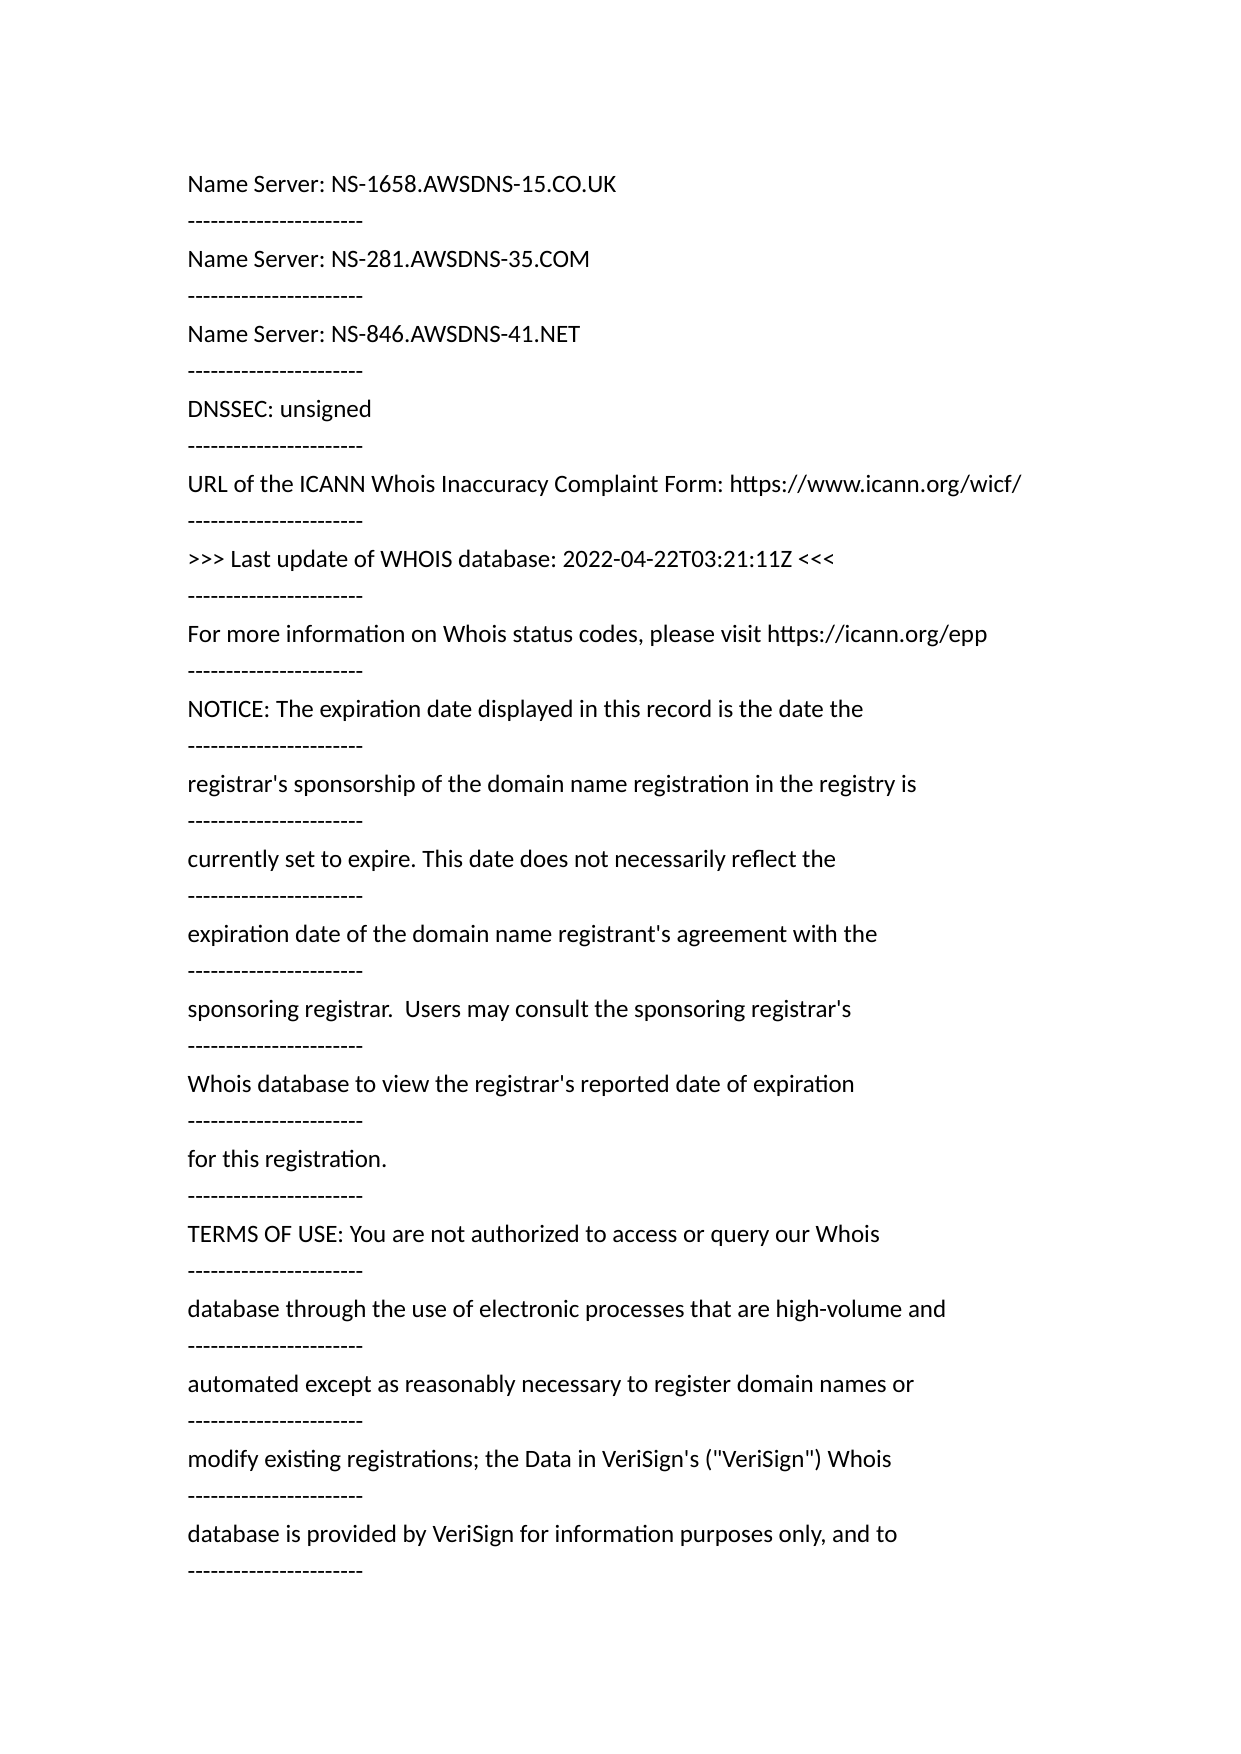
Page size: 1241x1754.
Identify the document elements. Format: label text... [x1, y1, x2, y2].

text Name Server: NS-1658.AWSDNS-15.CO.UK [187, 164, 1053, 202]
text sponsoring registrar. Users may consult the sponsoring registrar's [187, 989, 1053, 1027]
text ----------------------- [187, 1477, 1053, 1514]
text ----------------------- [187, 1327, 1053, 1364]
text ----------------------- [187, 952, 1053, 989]
text ----------------------- [187, 652, 1053, 689]
text ----------------------- [187, 877, 1053, 914]
text ----------------------- [187, 577, 1053, 614]
text currently set to expire. This date does not necessarily reflect the [187, 839, 1053, 877]
text for this registration. [187, 1139, 1053, 1177]
text ----------------------- [187, 427, 1053, 464]
text ----------------------- [187, 802, 1053, 839]
text modify existing registrations; the Data in VeriSign's ("VeriSign") Whois [187, 1439, 1053, 1477]
text URL of the ICANN Whois Inaccuracy Complaint Form: https://www.icann.org/wicf/ [187, 464, 1053, 502]
text expiration date of the domain name registrant's agreement with the [187, 914, 1053, 952]
text ----------------------- [187, 202, 1053, 239]
text Name Server: NS-281.AWSDNS-35.COM [187, 239, 1053, 277]
text ----------------------- [187, 277, 1053, 314]
text ----------------------- [187, 352, 1053, 389]
text automated except as reasonably necessary to register domain names or [187, 1364, 1053, 1402]
text ----------------------- [187, 1027, 1053, 1064]
text TERMS OF USE: You are not authorized to access or query our Whois [187, 1214, 1053, 1252]
text database is provided by VeriSign for information purposes only, and to [187, 1514, 1053, 1552]
text ----------------------- [187, 1177, 1053, 1214]
text ----------------------- [187, 1252, 1053, 1289]
text ----------------------- [187, 502, 1053, 539]
text registrar's sponsorship of the domain name registration in the registry is [187, 764, 1053, 802]
text DNSSEC: unsigned [187, 389, 1053, 427]
text Name Server: NS-846.AWSDNS-41.NET [187, 314, 1053, 352]
text ----------------------- [187, 1552, 1053, 1589]
text Whois database to view the registrar's reported date of expiration [187, 1064, 1053, 1102]
text ----------------------- [187, 1402, 1053, 1439]
text NOTICE: The expiration date displayed in this record is the date the [187, 689, 1053, 727]
text For more information on Whois status codes, please visit https://icann.org/epp [187, 614, 1053, 652]
text >>> Last update of WHOIS database: 2022-04-22T03:21:11Z <<< [187, 539, 1053, 577]
text database through the use of electronic processes that are high-volume and [187, 1289, 1053, 1327]
text ----------------------- [187, 727, 1053, 764]
text ----------------------- [187, 1102, 1053, 1139]
